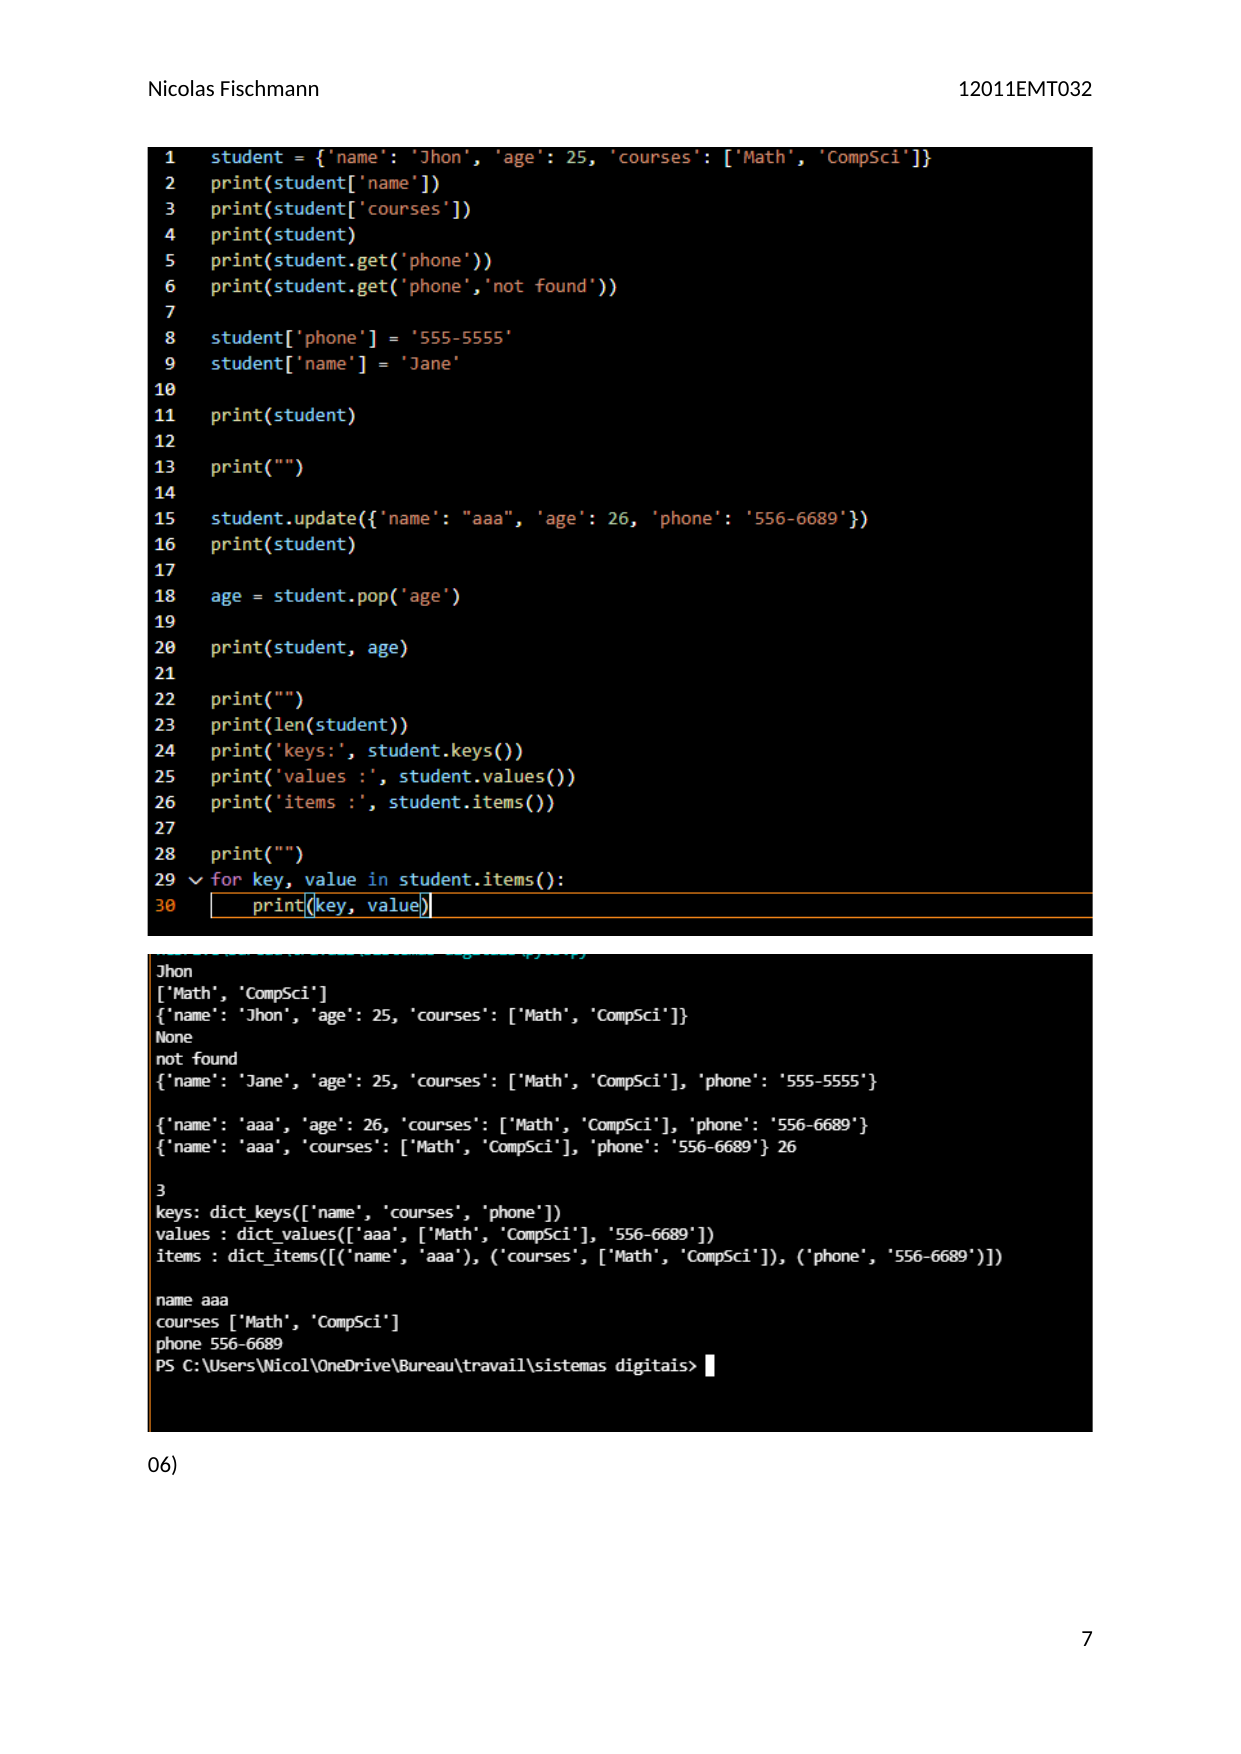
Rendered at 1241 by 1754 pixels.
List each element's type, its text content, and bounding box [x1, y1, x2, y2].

text 06) [148, 1450, 1093, 1478]
picture [147, 954, 1093, 1432]
picture [147, 147, 1093, 936]
